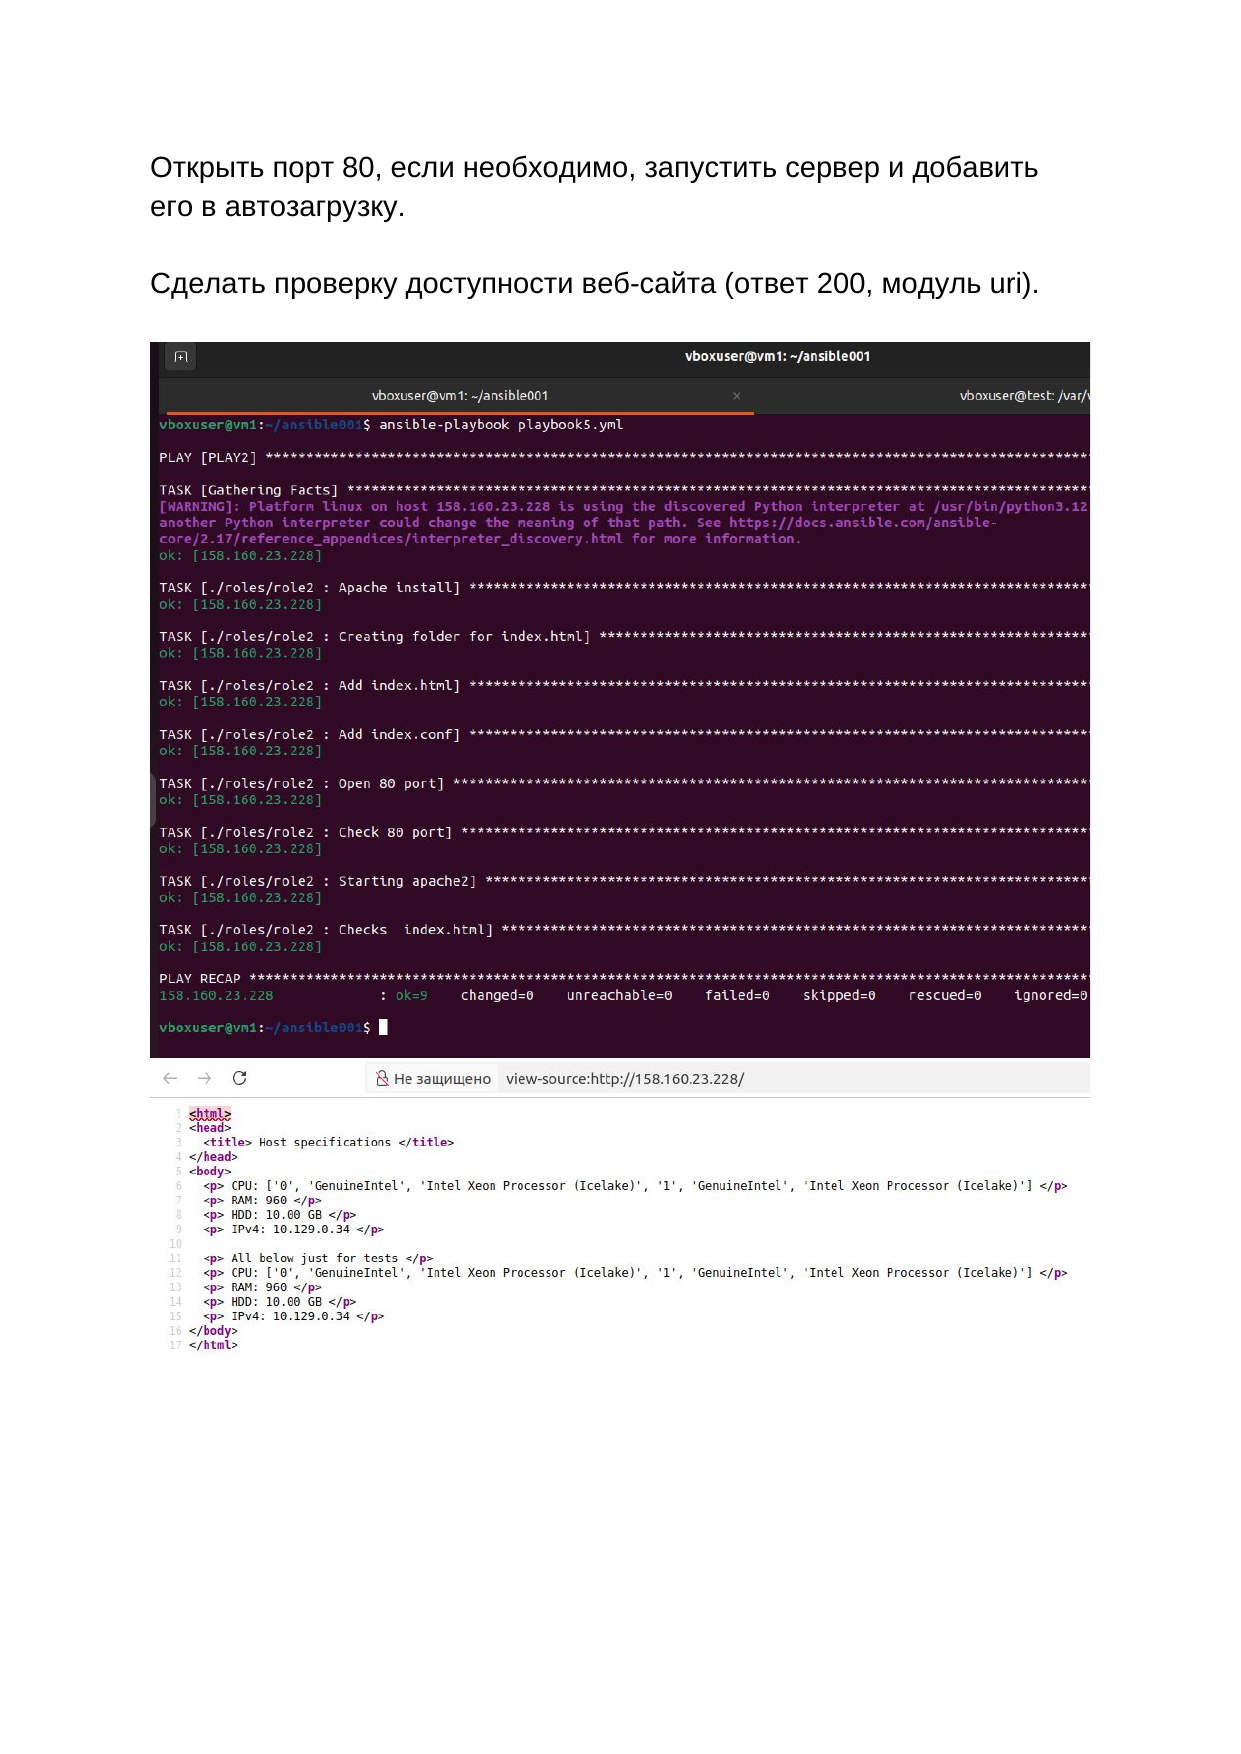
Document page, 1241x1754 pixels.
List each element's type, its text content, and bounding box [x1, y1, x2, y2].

picture [150, 1061, 1091, 1399]
text Сделать проверку доступности веб-сайта (ответ 200, модуль uri). [150, 266, 1090, 299]
picture [150, 342, 1091, 1058]
text Открыть порт 80, если необходимо, запустить сервер и добавить его в автозагрузку. [150, 150, 1090, 222]
